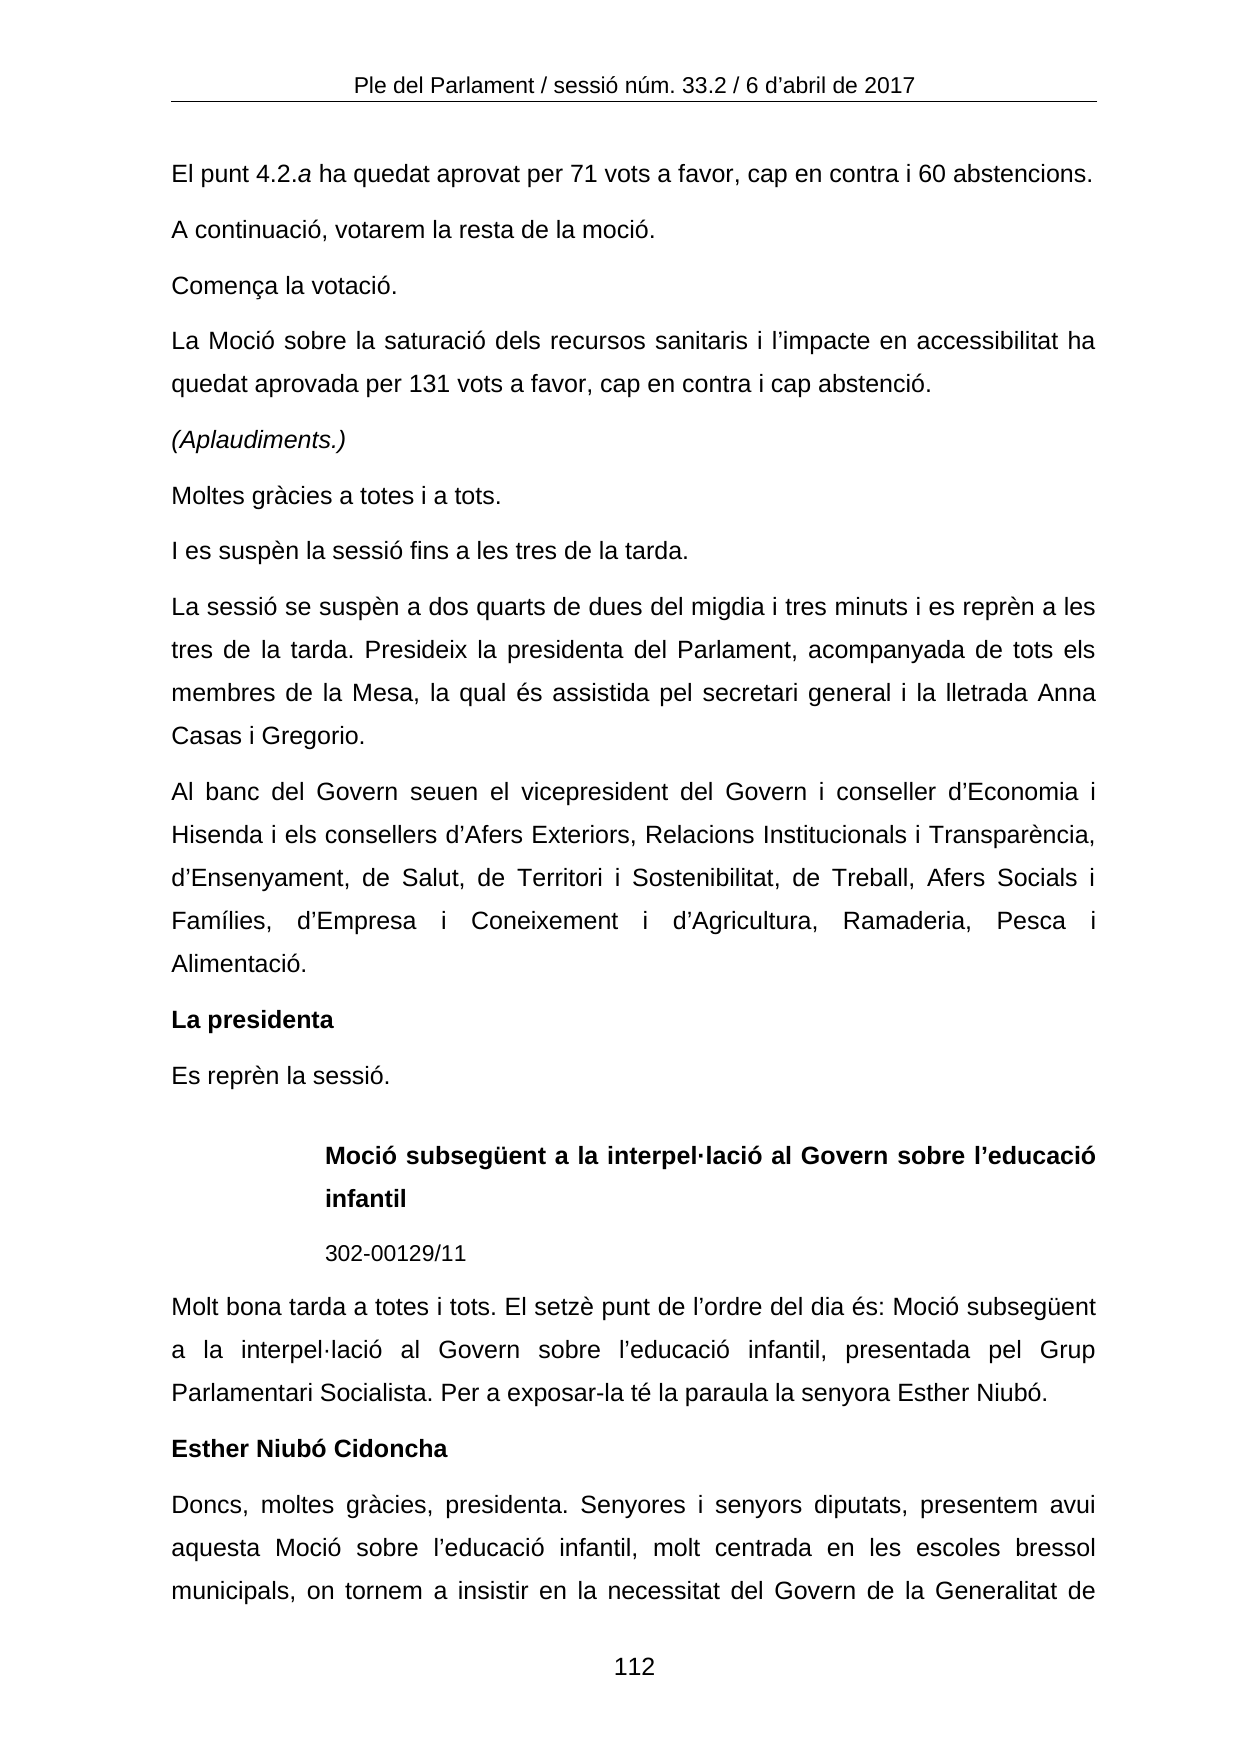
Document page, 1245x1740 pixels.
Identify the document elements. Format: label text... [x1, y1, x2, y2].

text Moltes gràcies a totes i a tots. [171, 481, 1097, 509]
text 302-00129/11 [325, 1240, 1097, 1266]
text La presidenta [171, 1005, 1097, 1034]
text Al banc del Govern seuen el vicepresident del Govern i conseller d’Economia i Hisenda i els consellers d’Afers Exteriors, Relacions Institucionals i Transparència, d’Ensenyament, de Salut, de Territori i Sostenibilitat, de Treball, Afers Socials i Famílies, d’Empresa i Coneixement i d’Agricultura, Ramaderia, Pesca i Alimentació. [171, 777, 1097, 978]
text Moció subsegüent a la interpel·lació al Govern sobre l’educació infantil [325, 1141, 1097, 1213]
text La Moció sobre la saturació dels recursos sanitaris i l’impacte en accessibilitat ha quedat aprovada per 131 vots a favor, cap en contra i cap abstenció. [171, 326, 1097, 398]
text El punt 4.2.a ha quedat aprovat per 71 vots a favor, cap en contra i 60 abstencions. [171, 159, 1097, 188]
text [171, 1489, 1097, 1604]
text Esther Niubó Cidoncha [171, 1434, 1097, 1463]
text I es suspèn la sessió fins a les tres de la tarda. [171, 536, 1097, 565]
text Molt bona tarda a totes i tots. El setzè punt de l’ordre del dia és: Moció subsegüent a la interpel·lació al Govern sobre l’educació infantil, presentada pel Grup Parlamentari Socialista. Per a exposar-la té la paraula la senyora Esther Niubó. [171, 1292, 1097, 1407]
text Comença la votació. [171, 271, 1097, 299]
text (Aplaudiments.) [171, 425, 1097, 454]
text La sessió se suspèn a dos quarts de dues del migdia i tres minuts i es reprèn a les tres de la tarda. Presideix la presidenta del Parlament, acompanyada de tots els membres de la Mesa, la qual és assistida pel secretari general i la lletrada Anna Casas i Gregorio. [171, 592, 1097, 750]
text A continuació, votarem la resta de la moció. [171, 215, 1097, 244]
text Es reprèn la sessió. [171, 1061, 1097, 1089]
